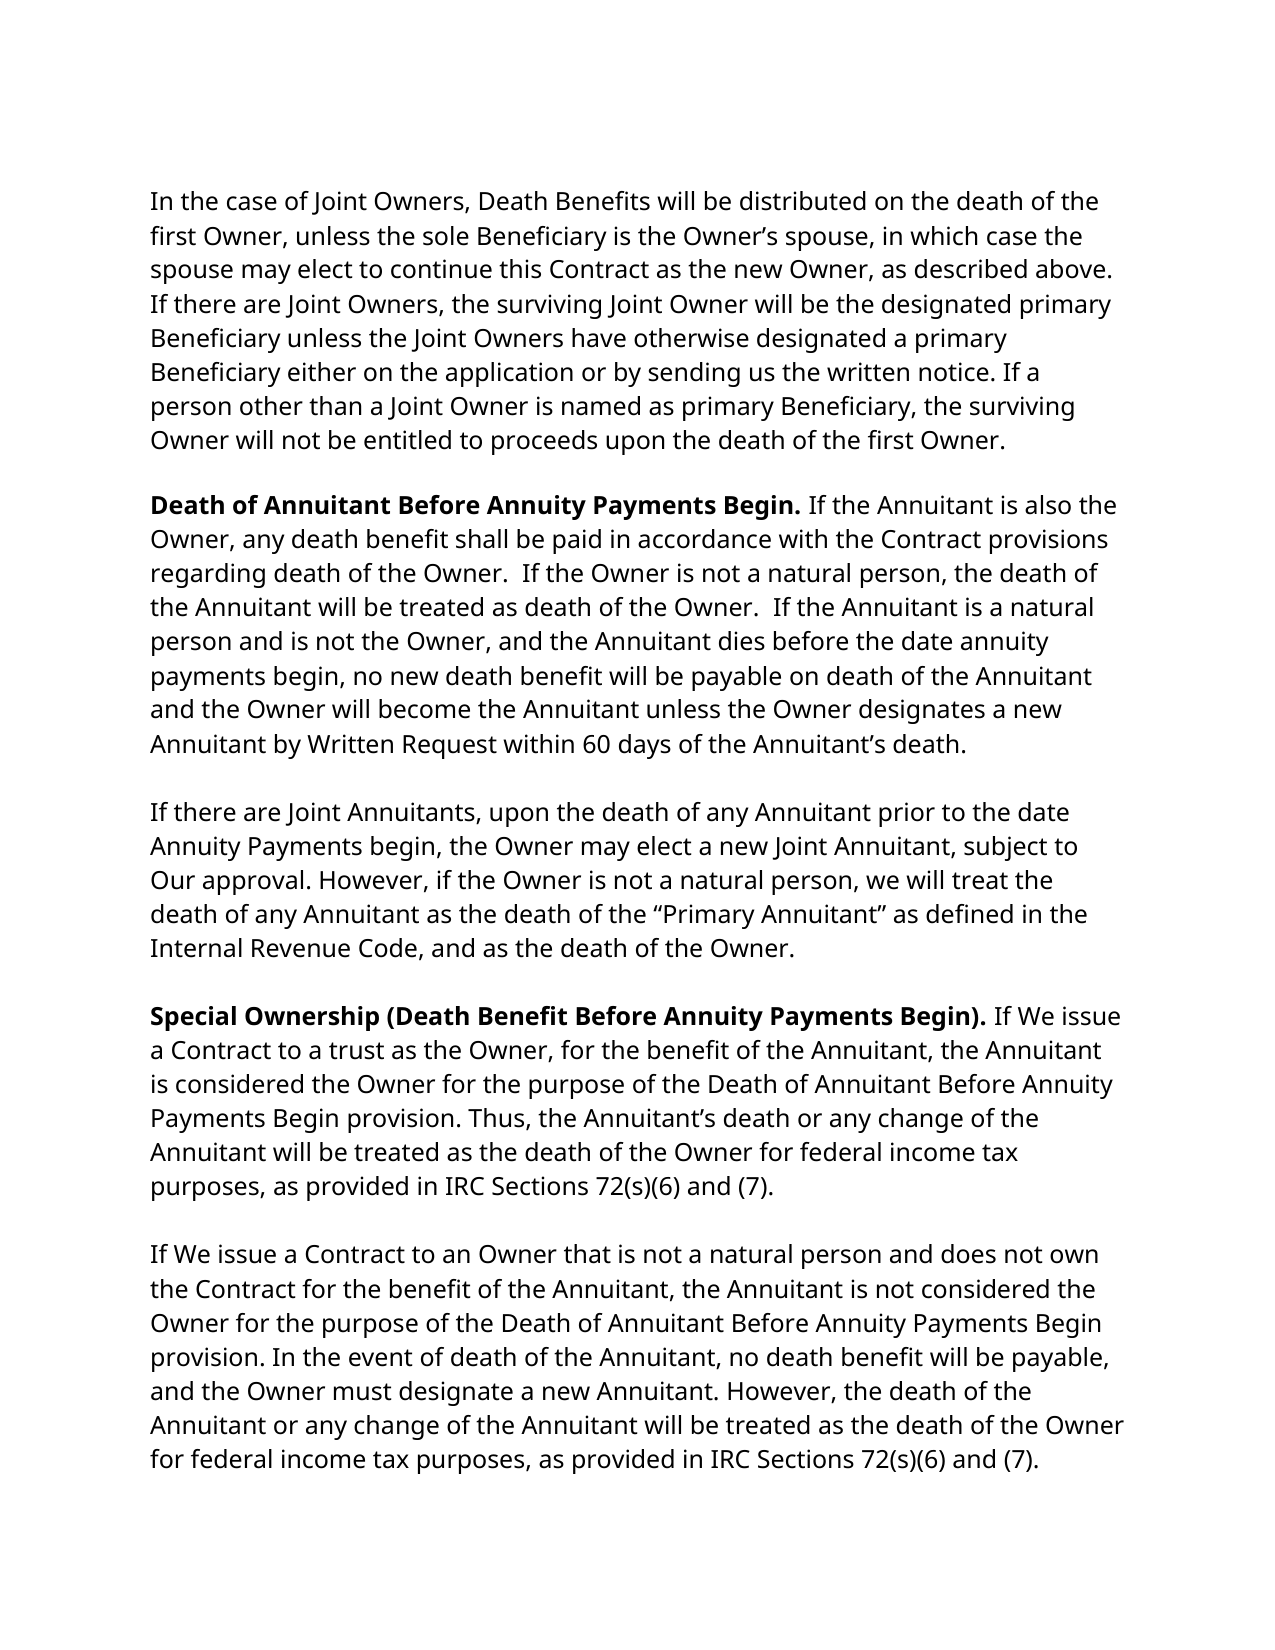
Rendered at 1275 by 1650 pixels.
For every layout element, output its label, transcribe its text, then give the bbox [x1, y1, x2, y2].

text If We issue a Contract to an Owner that is not a natural person and does not own the Contract for the benefit of the Annuitant, the Annuitant is not considered the Owner for the purpose of the Death of Annuitant Before Annuity Payments Begin provision. In the event of death of the Annuitant, no death benefit will be payable, and the Owner must designate a new Annuitant. However, the death of the Annuitant or any change of the Annuitant will be treated as the death of the Owner for federal income tax purposes, as provided in IRC Sections 72(s)(6) and (7). [150, 1237, 1125, 1476]
text Death of Annuitant Before Annuity Payments Begin. If the Annuitant is also the Owner, any death benefit shall be paid in accordance with the Contract provisions regarding death of the Owner. If the Owner is not a natural person, the death of the Annuitant will be treated as death of the Owner. If the Annuitant is a natural person and is not the Owner, and the Annuitant dies before the date annuity payments begin, no new death benefit will be payable on death of the Annuitant and the Owner will become the Annuitant unless the Owner designates a new Annuitant by Written Request within 60 days of the Annuitant’s death. [150, 488, 1125, 760]
text In the case of Joint Owners, Death Benefits will be distributed on the death of the first Owner, unless the sole Beneficiary is the Owner’s spouse, in which case the spouse may elect to continue this Contract as the new Owner, as described above. If there are Joint Owners, the surviving Joint Owner will be the designated primary Beneficiary unless the Joint Owners have otherwise designated a primary Beneficiary either on the application or by sending us the written notice. If a person other than a Joint Owner is named as primary Beneficiary, the surviving Owner will not be entitled to proceeds upon the death of the first Owner. [150, 184, 1125, 457]
text If there are Joint Annuitants, upon the death of any Annuitant prior to the date Annuity Payments begin, the Owner may elect a new Joint Annuitant, subject to Our approval. However, if the Owner is not a natural person, we will treat the death of any Annuitant as the death of the “Primary Annuitant” as defined in the Internal Revenue Code, and as the death of the Owner. [150, 794, 1125, 965]
text Special Ownership (Death Benefit Before Annuity Payments Begin). If We issue a Contract to a trust as the Owner, for the benefit of the Annuitant, the Annuitant is considered the Owner for the purpose of the Death of Annuitant Before Annuity Payments Begin provision. Thus, the Annuitant’s death or any change of the Annuitant will be treated as the death of the Owner for federal income tax purposes, as provided in IRC Sections 72(s)(6) and (7). [150, 999, 1125, 1203]
